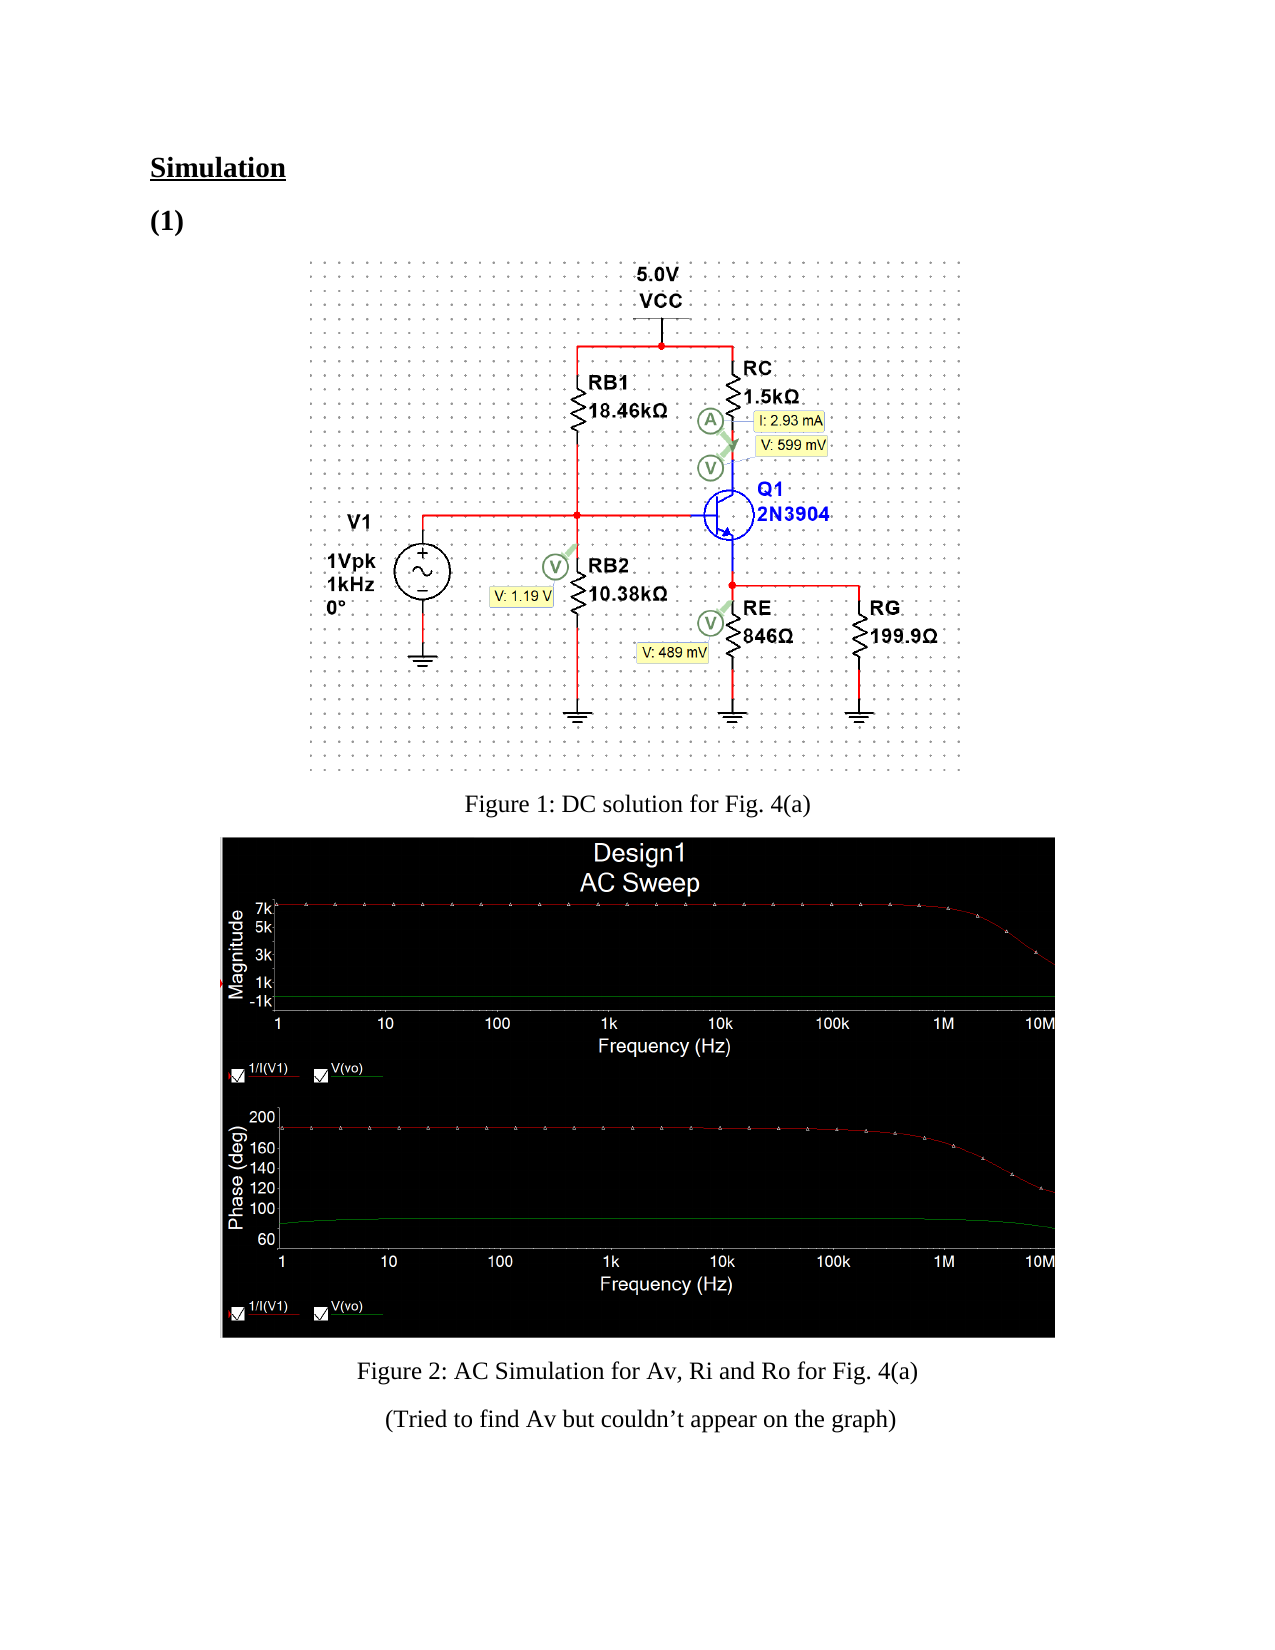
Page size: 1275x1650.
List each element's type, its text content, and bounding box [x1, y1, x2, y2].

text Figure 2: AC Simulation for Av, Ri and Ro for Fig. 4(a) [150, 1356, 1125, 1385]
text Figure 1: DC solution for Fig. 4(a) [150, 789, 1125, 818]
picture [220, 837, 1055, 1338]
text (Tried to find Av but couldn’t appear on the graph) [150, 1404, 1125, 1433]
picture [310, 255, 965, 771]
text Simulation [150, 150, 1125, 183]
text (1) [150, 203, 1125, 236]
